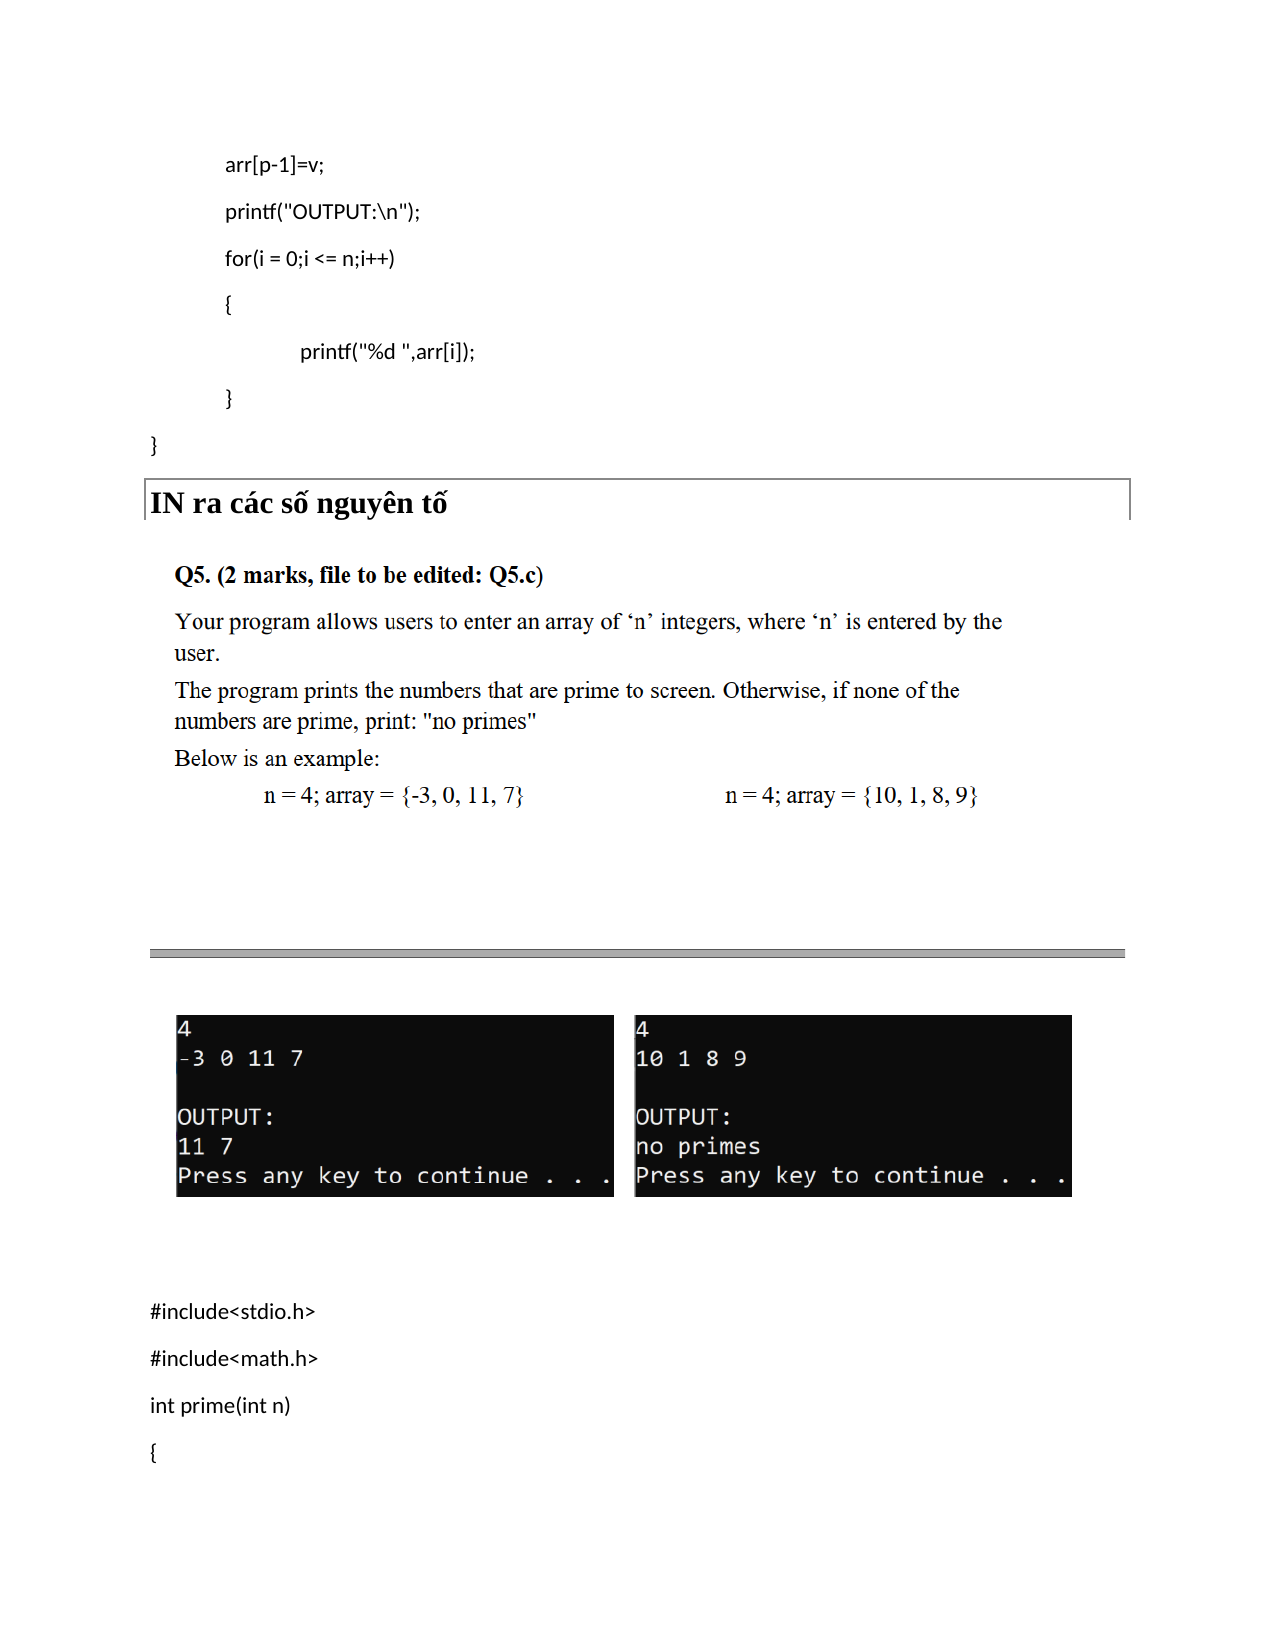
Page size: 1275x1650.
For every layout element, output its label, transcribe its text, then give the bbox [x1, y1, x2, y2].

text } [150, 384, 1125, 412]
text { [150, 1438, 1125, 1466]
text IN ra các số nguyên tố [146, 480, 1129, 520]
text #include<stdio.h> [150, 1297, 1125, 1325]
text int prime(int n) [150, 1391, 1125, 1419]
text for(i = 0;i <= n;i++) [150, 244, 1125, 272]
picture [150, 566, 1125, 1232]
text } [150, 431, 1125, 459]
text #include<math.h> [150, 1344, 1125, 1372]
text { [150, 291, 1125, 319]
text printf("OUTPUT:\n"); [150, 197, 1125, 225]
text arr[p-1]=v; [150, 150, 1125, 178]
text printf("%d ",arr[i]); [150, 337, 1125, 366]
